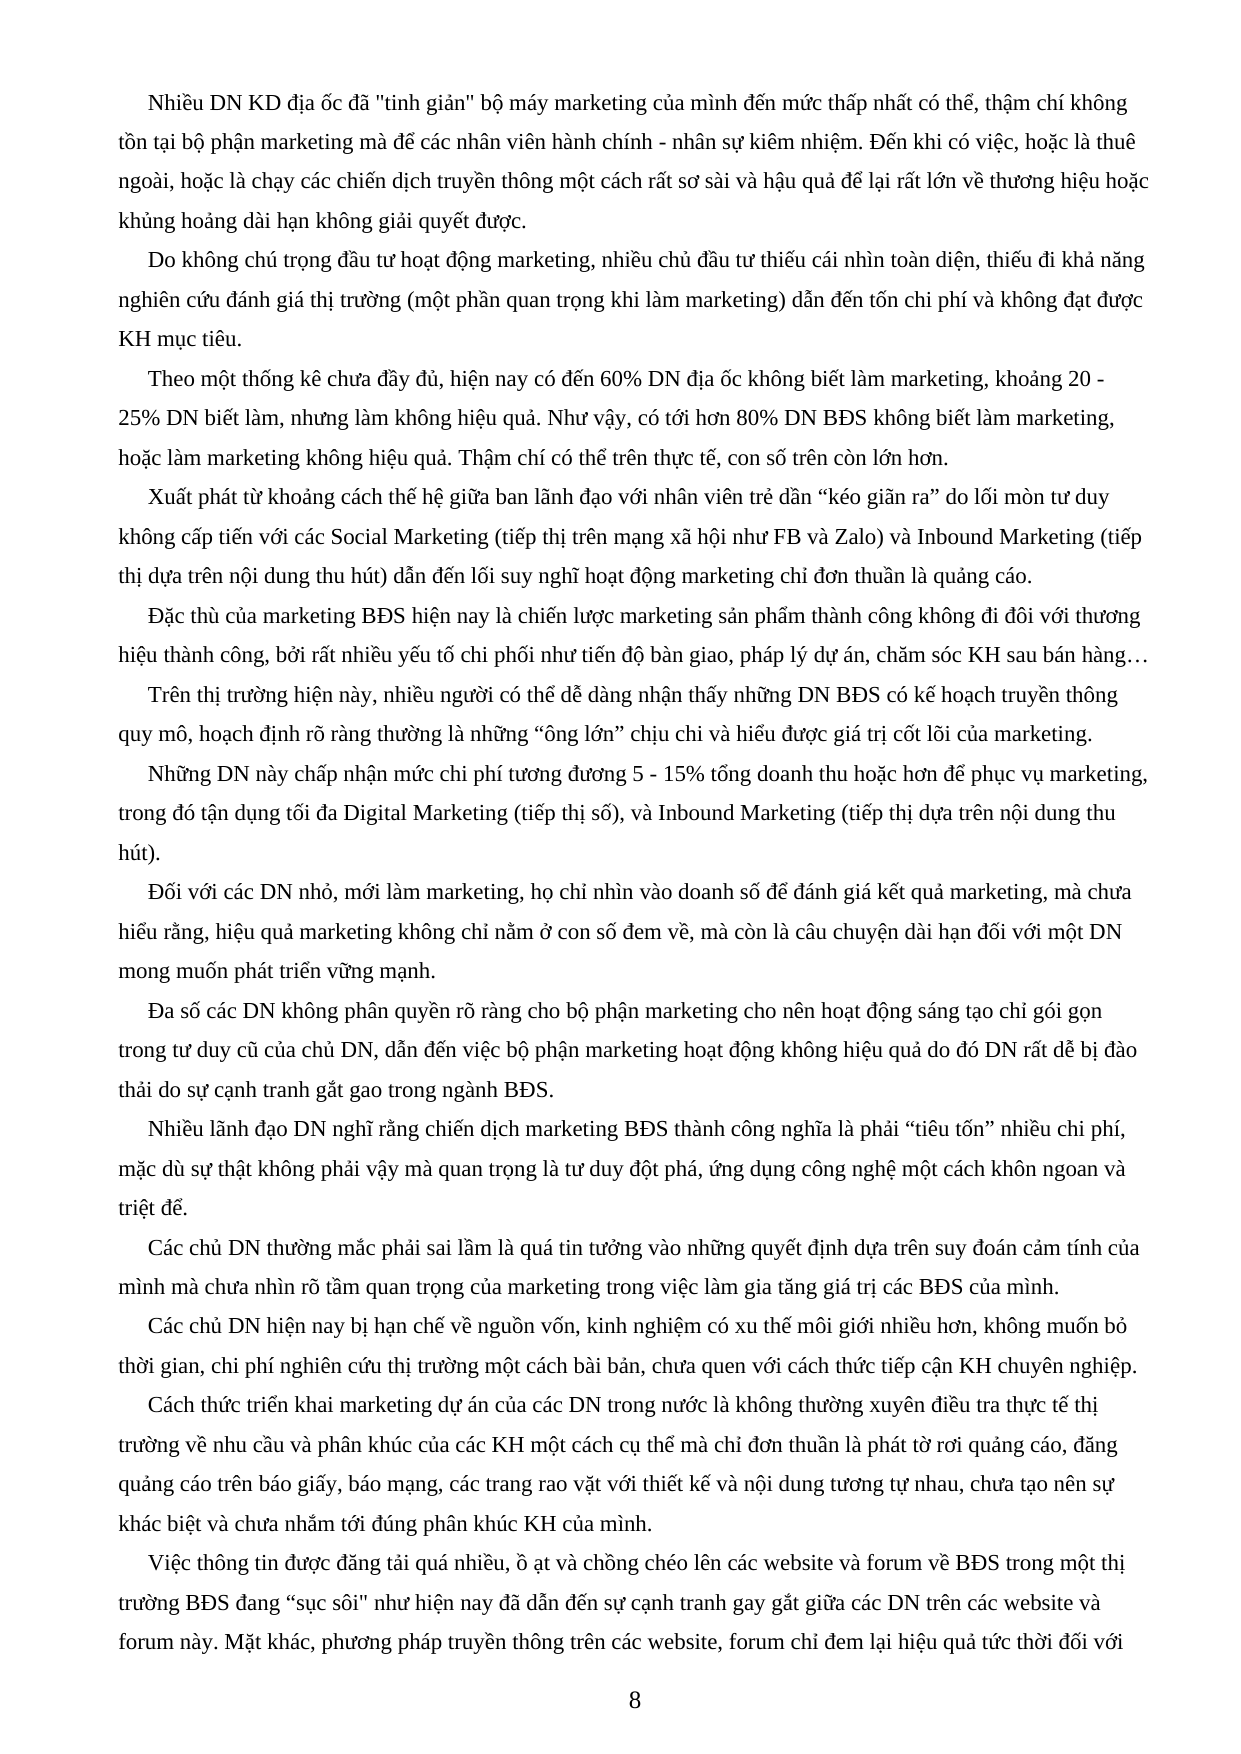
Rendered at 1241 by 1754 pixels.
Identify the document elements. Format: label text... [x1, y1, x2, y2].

list Các chủ DN hiện nay bị hạn chế về nguồn vốn, kinh nghiệm có xu thế môi giới nhiều hơn, không muốn bỏ thời gian, chi phí nghiên cứu thị trường một cách bài bản, chưa quen với cách thức tiếp cận KH chuyên nghiệp. [118, 1312, 1152, 1378]
list Nhiều DN KD địa ốc đã "tinh giản" bộ máy marketing của mình đến mức thấp nhất có thể, thậm chí không tồn tại bộ phận marketing mà để các nhân viên hành chính - nhân sự kiêm nhiệm. Đến khi có việc, hoặc là thuê ngoài, hoặc là chạy các chiến dịch truyền thông một cách rất sơ sài và hậu quả để lại rất lớn về thương hiệu hoặc khủng hoảng dài hạn không giải quyết được. [118, 89, 1152, 233]
list Theo một thống kê chưa đầy đủ, hiện nay có đến 60% DN địa ốc không biết làm marketing, khoảng 20 - 25% DN biết làm, nhưng làm không hiệu quả. Như vậy, có tới hơn 80% DN BĐS không biết làm marketing, hoặc làm marketing không hiệu quả. Thậm chí có thể trên thực tế, con số trên còn lớn hơn. [118, 365, 1152, 470]
list Đặc thù của marketing BĐS hiện nay là chiến lược marketing sản phẩm thành công không đi đôi với thương hiệu thành công, bởi rất nhiều yếu tố chi phối như tiến độ bàn giao, pháp lý dự án, chăm sóc KH sau bán hàng… [118, 602, 1152, 668]
list Xuất phát từ khoảng cách thế hệ giữa ban lãnh đạo với nhân viên trẻ dần “kéo giãn ra” do lối mòn tư duy không cấp tiến với các Social Marketing (tiếp thị trên mạng xã hội như FB và Zalo) và Inbound Marketing (tiếp thị dựa trên nội dung thu hút) dẫn đến lối suy nghĩ hoạt động marketing chỉ đơn thuần là quảng cáo. [118, 483, 1152, 589]
list Nhiều lãnh đạo DN nghĩ rằng chiến dịch marketing BĐS thành công nghĩa là phải “tiêu tốn” nhiều chi phí, mặc dù sự thật không phải vậy mà quan trọng là tư duy đột phá, ứng dụng công nghệ một cách khôn ngoan và triệt để. [118, 1115, 1152, 1220]
list Do không chú trọng đầu tư hoạt động marketing, nhiều chủ đầu tư thiếu cái nhìn toàn diện, thiếu đi khả năng nghiên cứu đánh giá thị trường (một phần quan trọng khi làm marketing) dẫn đến tốn chi phí và không đạt được KH mục tiêu. [118, 247, 1152, 352]
list Cách thức triển khai marketing dự án của các DN trong nước là không thường xuyên điều tra thực tế thị trường về nhu cầu và phân khúc của các KH một cách cụ thể mà chỉ đơn thuần là phát tờ rơi quảng cáo, đăng quảng cáo trên báo giấy, báo mạng, các trang rao vặt với thiết kế và nội dung tương tự nhau, chưa tạo nên sự khác biệt và chưa nhắm tới đúng phân khúc KH của mình. [118, 1391, 1152, 1536]
list Các chủ DN thường mắc phải sai lầm là quá tin tưởng vào những quyết định dựa trên suy đoán cảm tính của mình mà chưa nhìn rõ tầm quan trọng của marketing trong việc làm gia tăng giá trị các BĐS của mình. [118, 1233, 1152, 1299]
list Trên thị trường hiện này, nhiều người có thể dễ dàng nhận thấy những DN BĐS có kế hoạch truyền thông quy mô, hoạch định rõ ràng thường là những “ông lớn” chịu chi và hiểu được giá trị cốt lõi của marketing. [118, 681, 1152, 747]
list Đối với các DN nhỏ, mới làm marketing, họ chỉ nhìn vào doanh số để đánh giá kết quả marketing, mà chưa hiểu rằng, hiệu quả marketing không chỉ nằm ở con số đem về, mà còn là câu chuyện dài hạn đối với một DN mong muốn phát triển vững mạnh. [118, 878, 1152, 983]
list Đa số các DN không phân quyền rõ ràng cho bộ phận marketing cho nên hoạt động sáng tạo chỉ gói gọn trong tư duy cũ của chủ DN, dẫn đến việc bộ phận marketing hoạt động không hiệu quả do đó DN rất dễ bị đào thải do sự cạnh tranh gắt gao trong ngành BĐS. [118, 997, 1152, 1102]
list Những DN này chấp nhận mức chi phí tương đương 5 - 15% tổng doanh thu hoặc hơn để phục vụ marketing, trong đó tận dụng tối đa Digital Marketing (tiếp thị số), và Inbound Marketing (tiếp thị dựa trên nội dung thu hút). [118, 760, 1152, 865]
